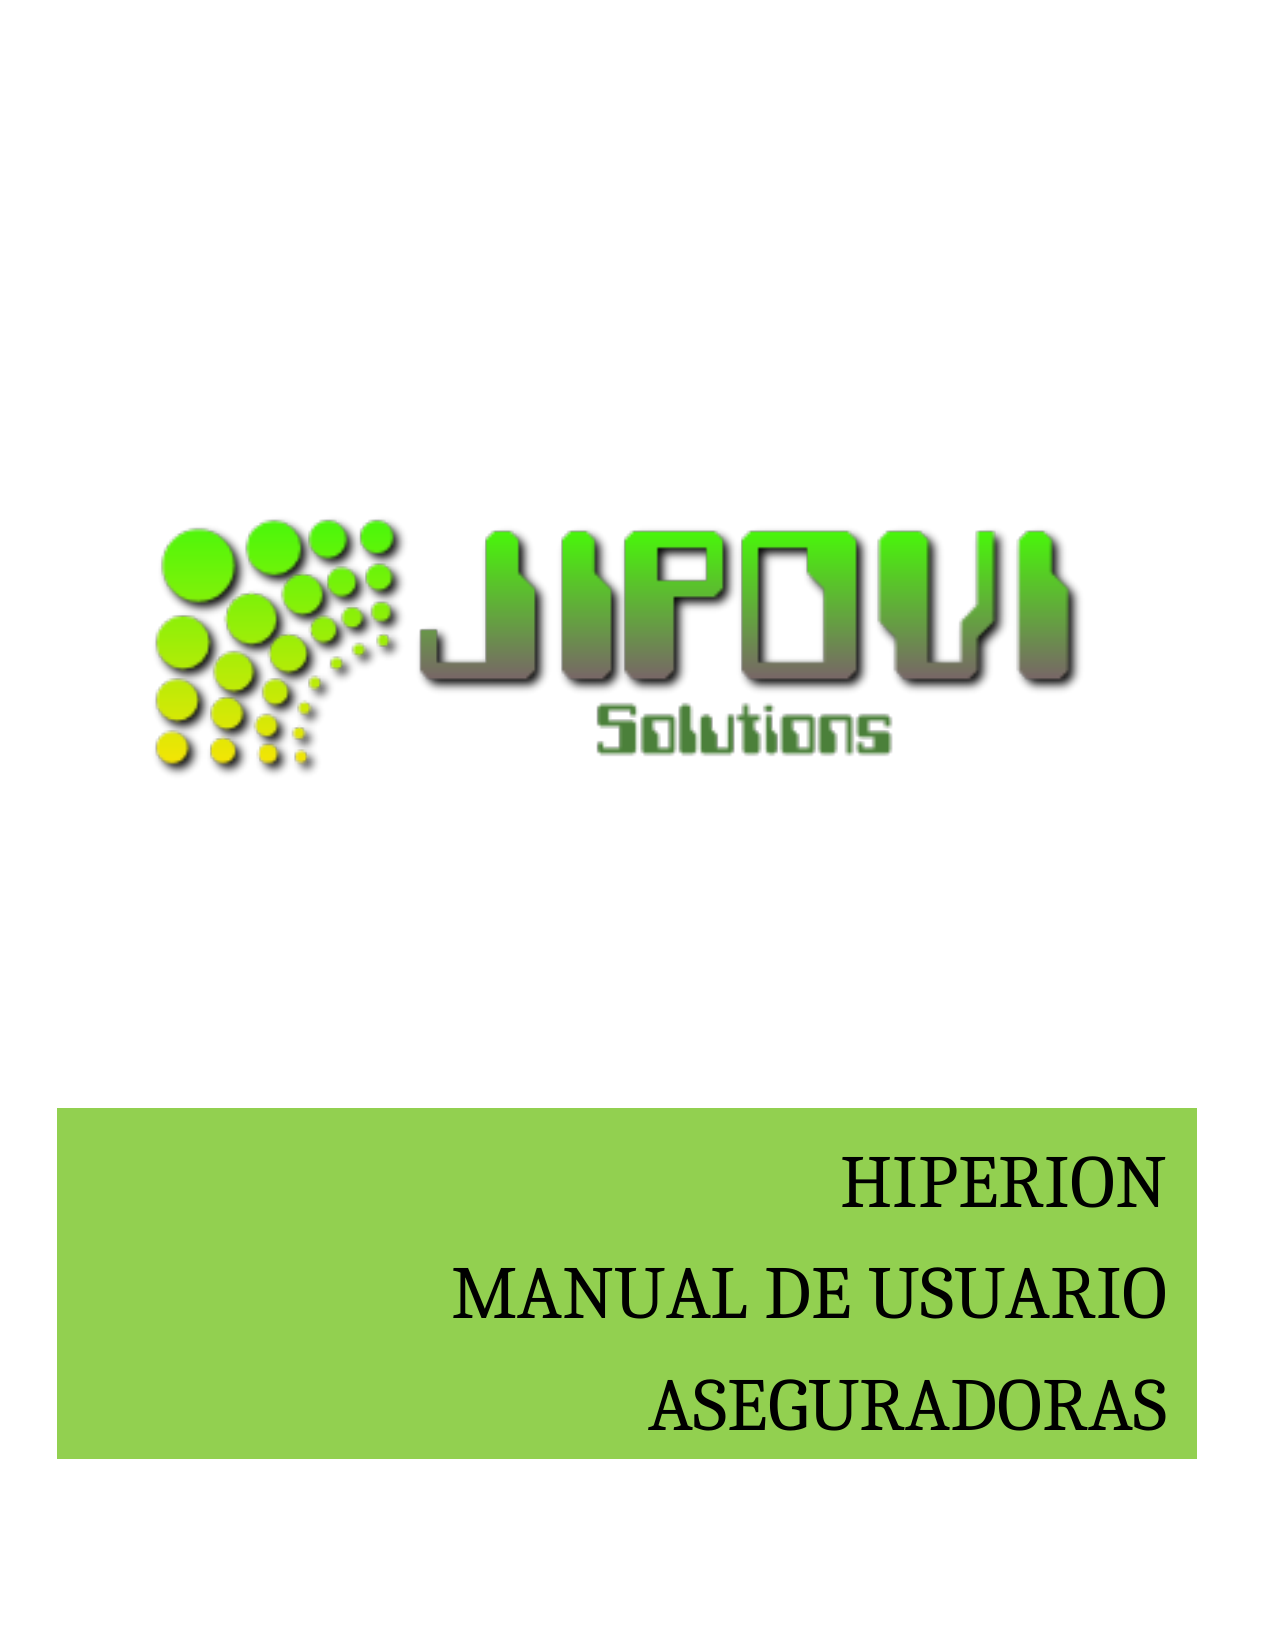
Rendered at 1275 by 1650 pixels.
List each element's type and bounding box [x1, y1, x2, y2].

picture [130, 494, 1093, 789]
